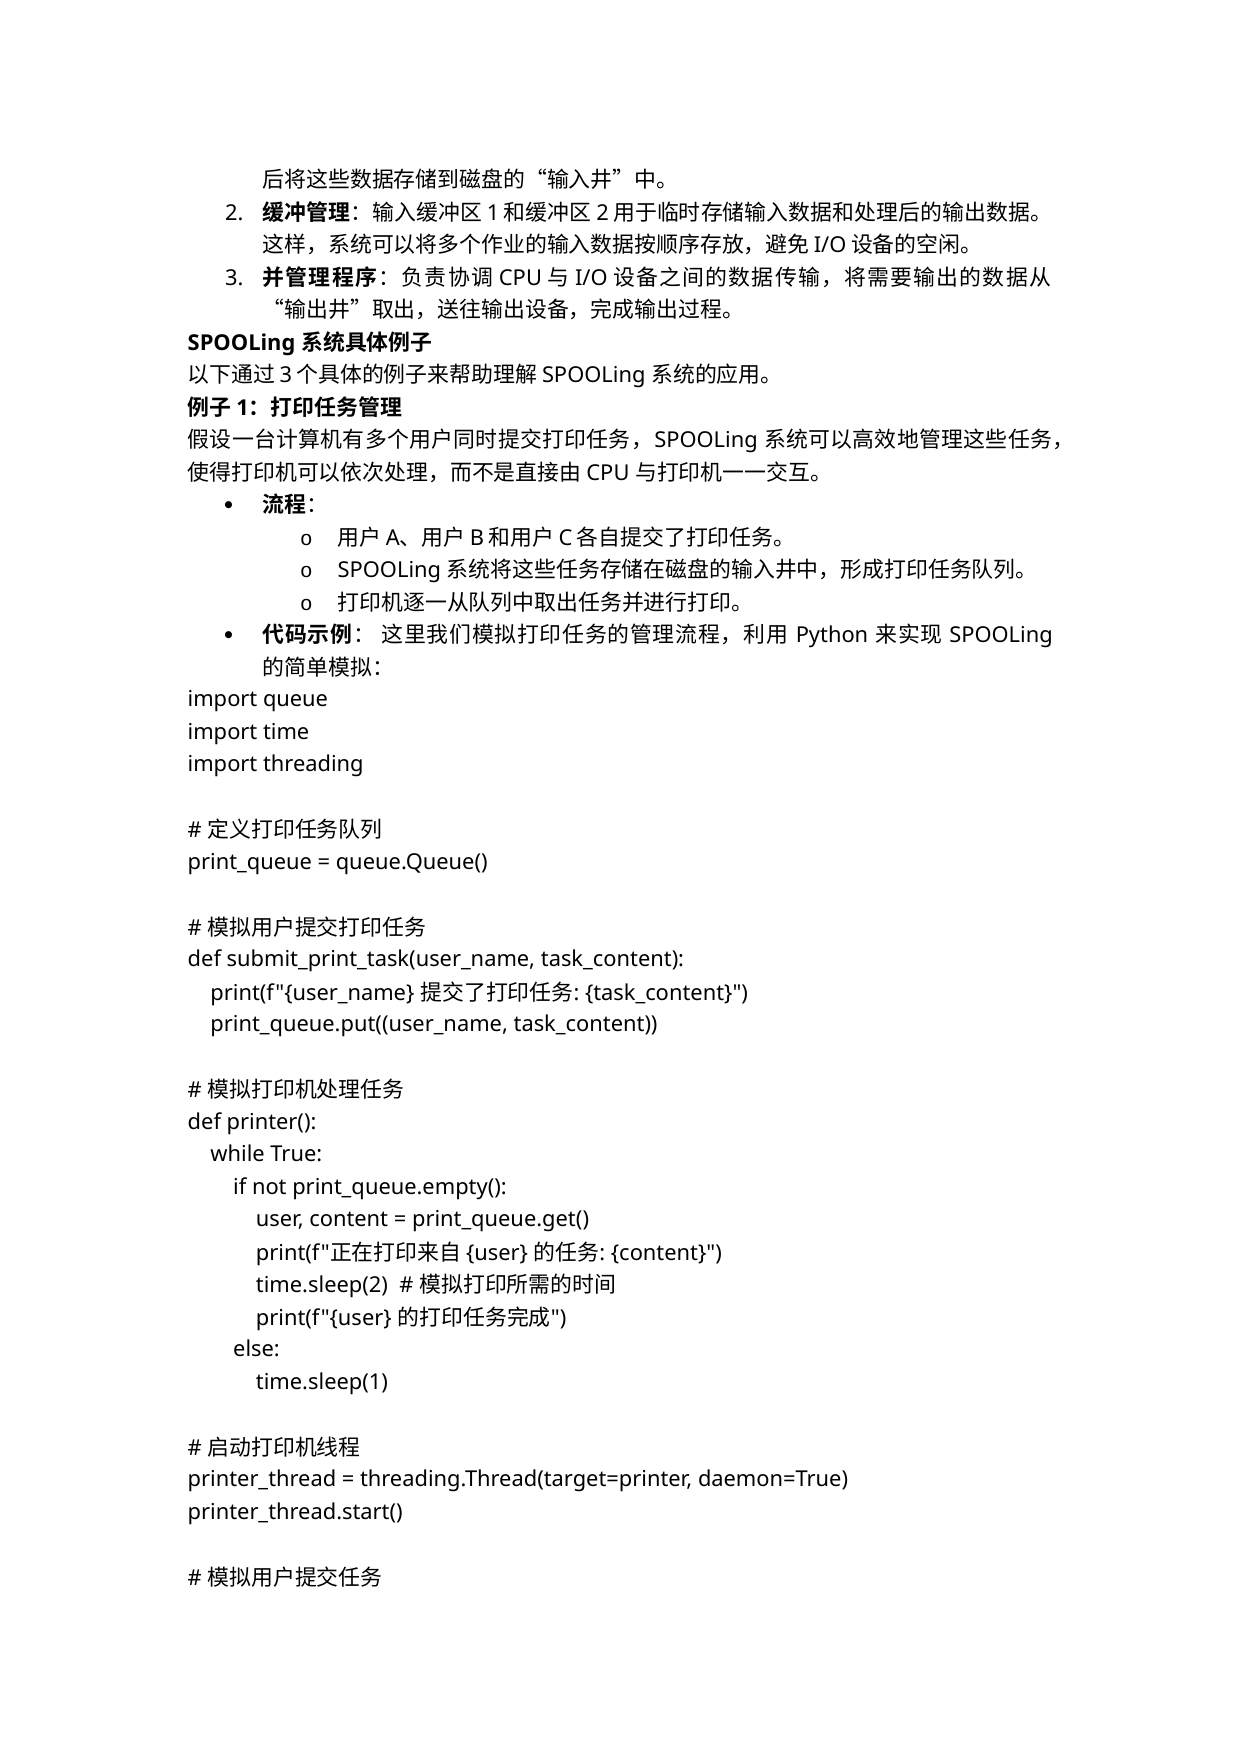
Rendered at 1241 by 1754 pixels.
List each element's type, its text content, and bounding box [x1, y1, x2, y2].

text while True: [187, 1137, 1053, 1169]
text 以下通过3个具体的例子来帮助理解 SPOOLing 系统的应用。 [187, 357, 1053, 389]
list SPOOLing 系统将这些任务存储在磁盘的输入井中，形成打印任务队列。 [300, 552, 1053, 584]
text print_queue.put((user_name, task_content)) [187, 1007, 1053, 1039]
text # 模拟用户提交打印任务 [187, 909, 1053, 942]
text if not print_queue.empty(): [187, 1169, 1053, 1202]
list 缓冲管理：输入缓冲区1和缓冲区2用于临时存储输入数据和处理后的输出数据。这样，系统可以将多个作业的输入数据按顺序存放，避免I/O设备的空闲。 [225, 194, 1053, 259]
text time.sleep(1) [187, 1364, 1053, 1397]
text def printer(): [187, 1104, 1053, 1137]
text 假设一台计算机有多个用户同时提交打印任务，SPOOLing 系统可以高效地管理这些任务，使得打印机可以依次处理，而不是直接由 CPU 与打印机一一交互。 [187, 422, 1053, 487]
text import queue [187, 682, 1053, 714]
text # 模拟用户提交任务 [187, 1559, 1053, 1592]
text # 模拟打印机处理任务 [187, 1072, 1053, 1104]
list 打印机逐一从队列中取出任务并进行打印。 [300, 584, 1053, 617]
list 并管理程序：负责协调CPU与I/O设备之间的数据传输，将需要输出的数据从“输出井”取出，送往输出设备，完成输出过程。 [225, 259, 1053, 324]
text printer_thread = threading.Thread(target=printer, daemon=True) [187, 1462, 1053, 1494]
text import threading [187, 747, 1053, 779]
text # 启动打印机线程 [187, 1429, 1053, 1462]
text print(f"{user} 的打印任务完成") [187, 1299, 1053, 1332]
list 用户A、用户B和用户C各自提交了打印任务。 [300, 519, 1053, 552]
text import time [187, 714, 1053, 747]
list 流程： [225, 487, 1053, 519]
text 例子 1：打印任务管理 [187, 389, 1053, 422]
text print_queue = queue.Queue() [187, 844, 1053, 877]
text SPOOLing 系统具体例子 [187, 324, 1053, 357]
text print(f"{user_name} 提交了打印任务: {task_content}") [187, 974, 1053, 1007]
text def submit_print_task(user_name, task_content): [187, 942, 1053, 974]
text # 定义打印任务队列 [187, 812, 1053, 844]
list 代码示例： 这里我们模拟打印任务的管理流程，利用 Python 来实现 SPOOLing 的简单模拟： [225, 617, 1053, 682]
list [225, 162, 1053, 194]
text else: [187, 1332, 1053, 1364]
text time.sleep(2) # 模拟打印所需的时间 [187, 1267, 1053, 1299]
text print(f"正在打印来自 {user} 的任务: {content}") [187, 1234, 1053, 1267]
text user, content = print_queue.get() [187, 1202, 1053, 1234]
text printer_thread.start() [187, 1494, 1053, 1527]
